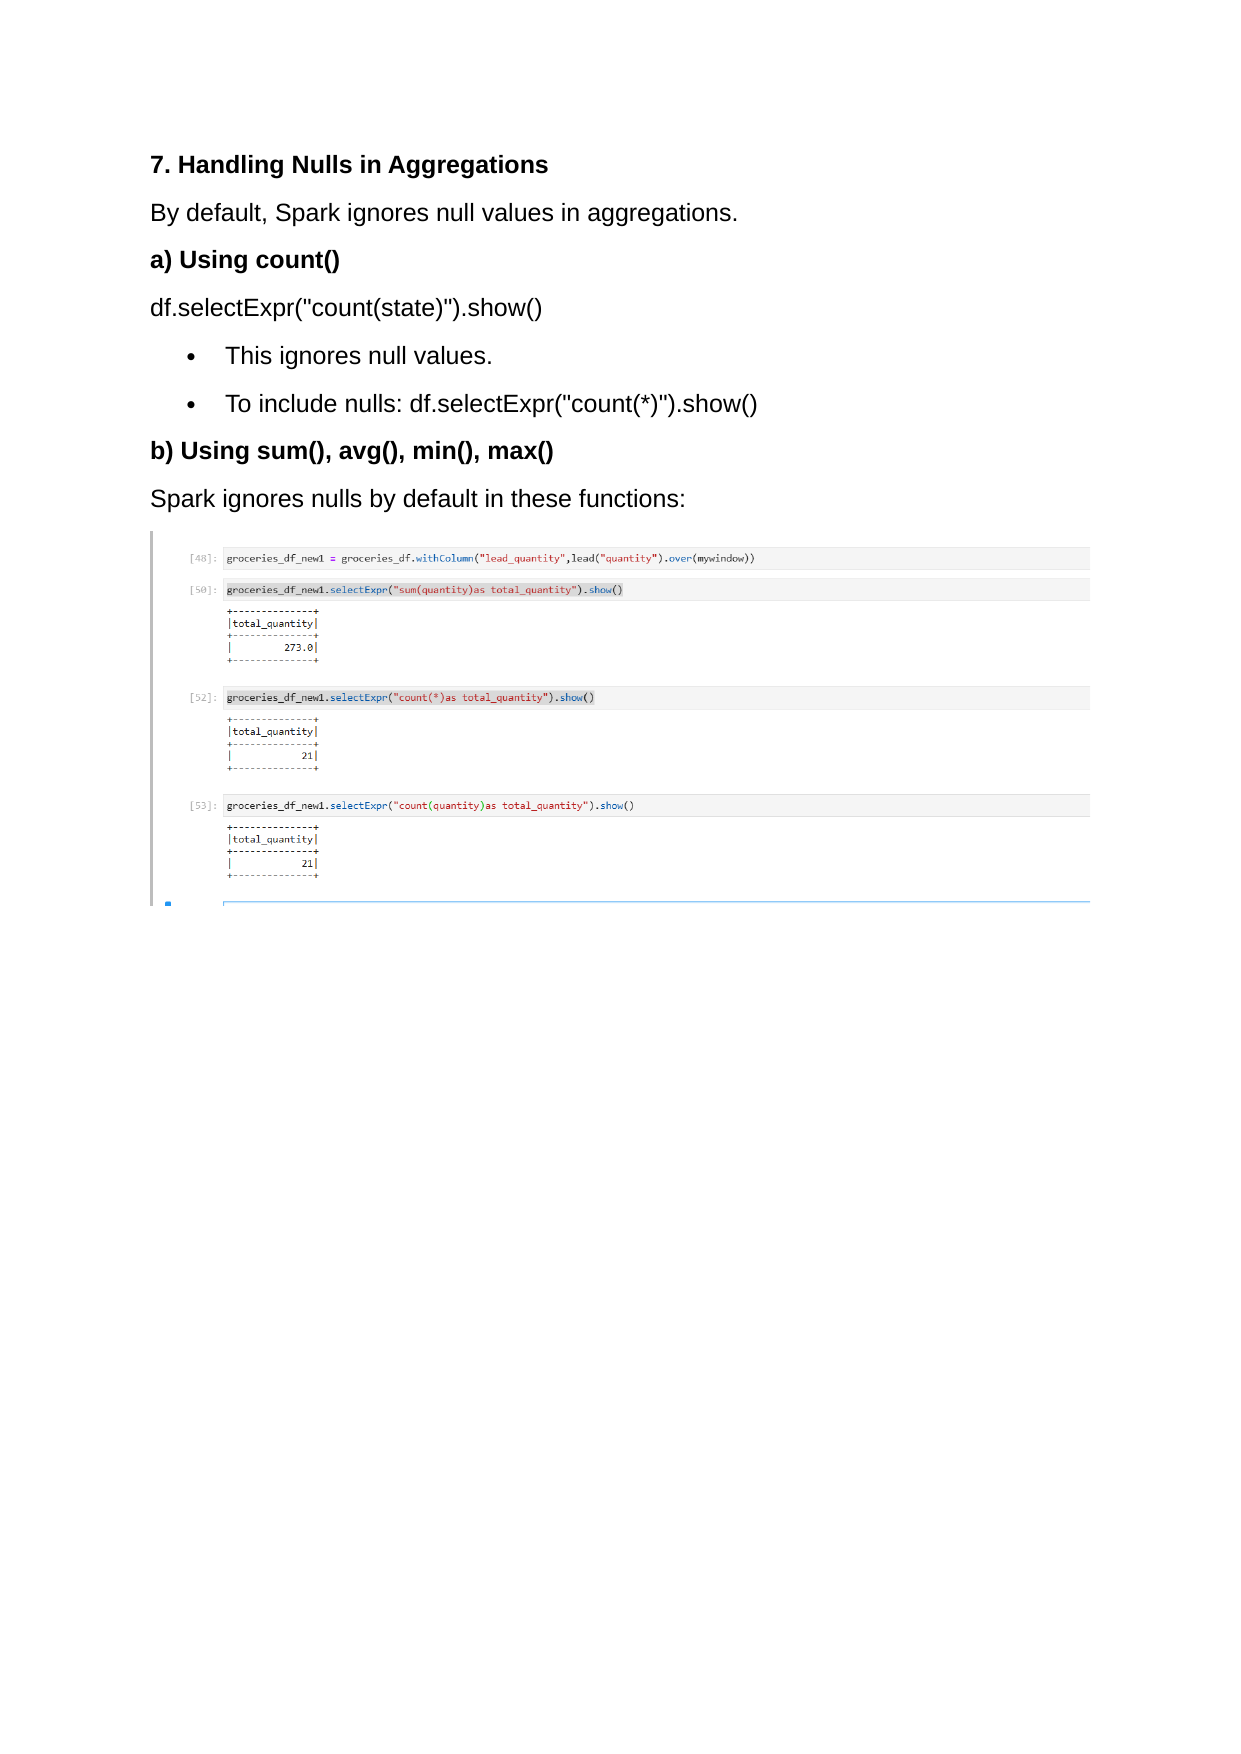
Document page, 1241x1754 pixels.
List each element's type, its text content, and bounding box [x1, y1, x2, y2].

text 7. Handling Nulls in Aggregations [150, 150, 1090, 179]
text df.selectExpr("count(state)").show() [150, 293, 1090, 322]
text a) Using count() [150, 245, 1090, 274]
text By default, Spark ignores null values in aggregations. [150, 198, 1090, 226]
text Spark ignores nulls by default in these functions: [150, 484, 1090, 513]
picture [150, 531, 1091, 906]
list This ignores null values. [187, 341, 1090, 369]
text b) Using sum(), avg(), min(), max() [150, 436, 1090, 465]
list To include nulls: df.selectExpr("count(*)").show() [187, 388, 1090, 417]
